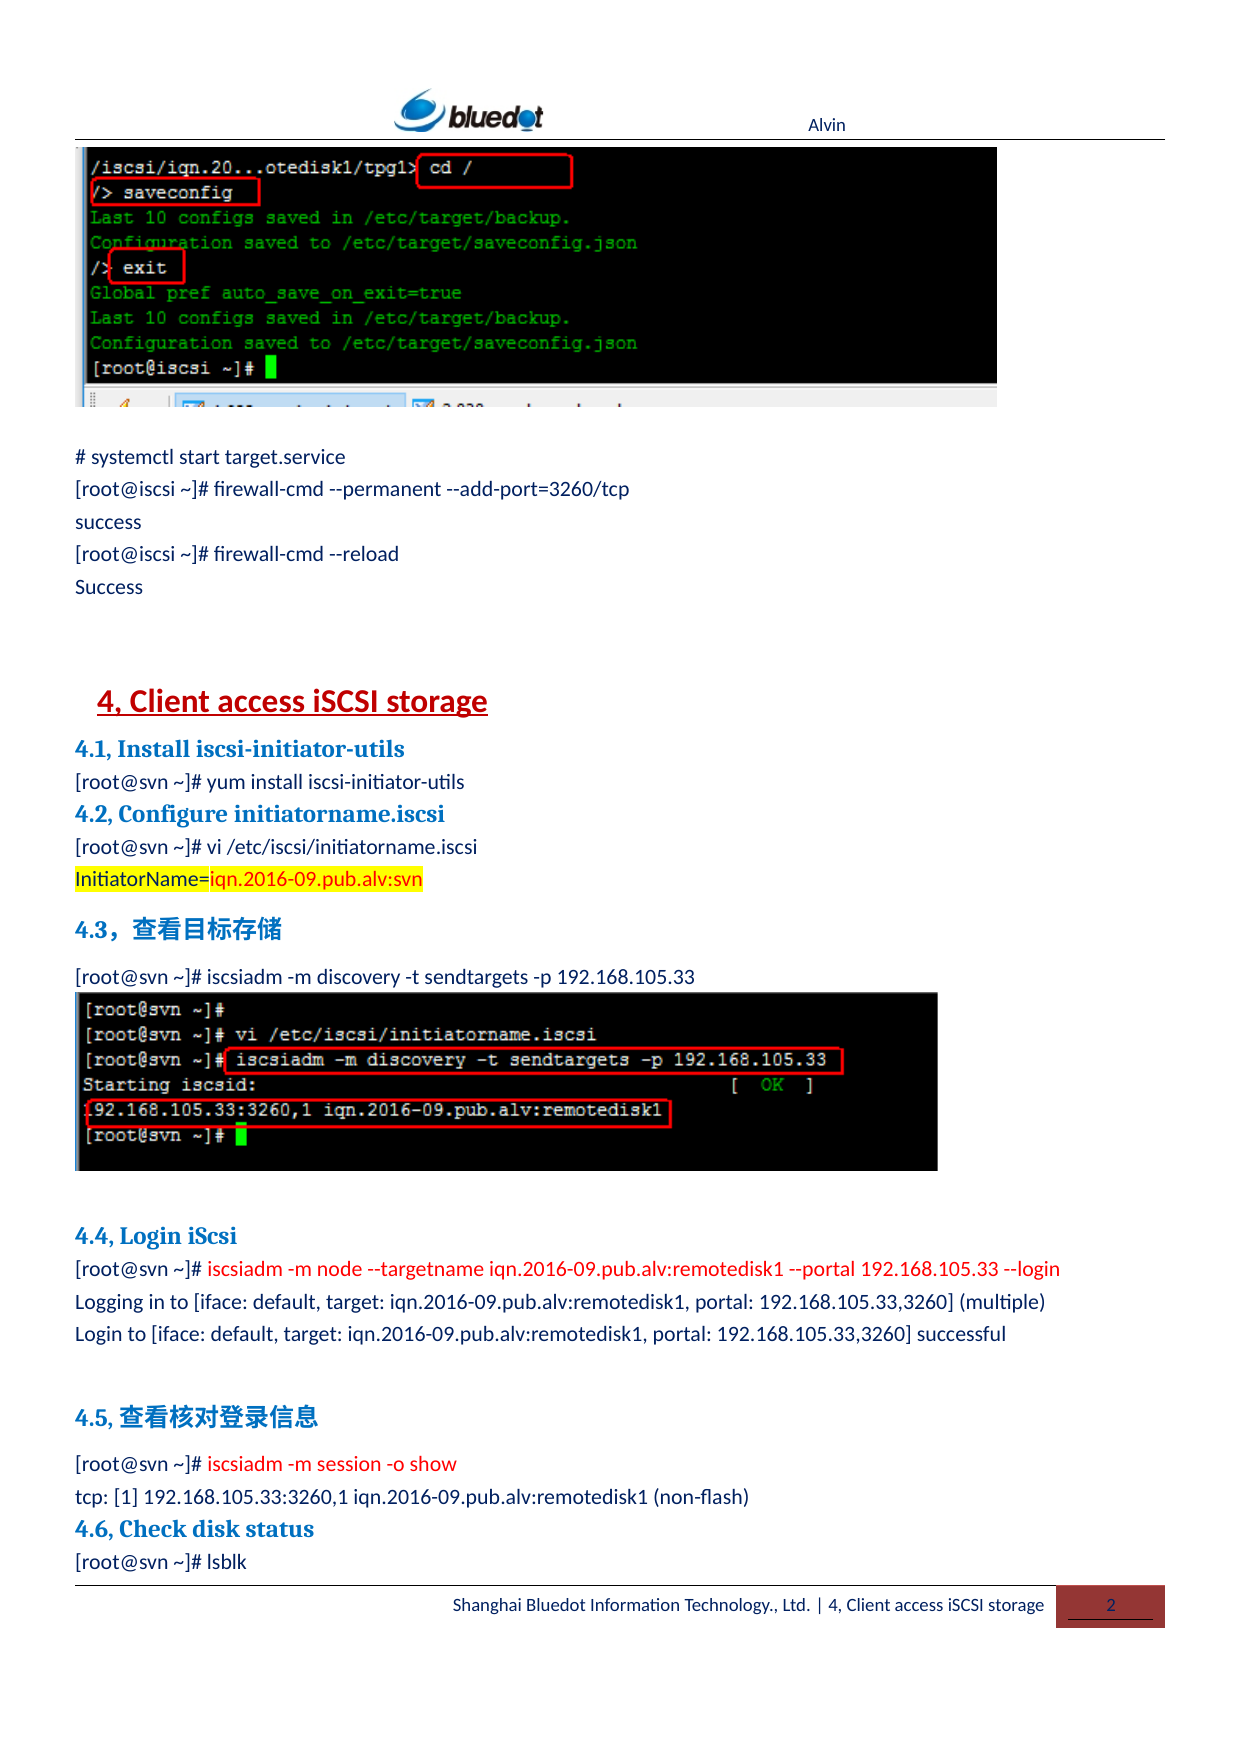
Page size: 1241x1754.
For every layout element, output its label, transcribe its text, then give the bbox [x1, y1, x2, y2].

text Logging in to [iface: default, target: iqn.2016-09.pub.alv:remotedisk1, portal: 192.168.105.33,3260] (multiple) [75, 1285, 1165, 1318]
subtitle 4.4, Login iScsi [75, 1220, 1165, 1253]
text [root@svn ~]# iscsiadm -m node --targetname iqn.2016-09.pub.alv:remotedisk1 --portal 192.168.105.33 --login [75, 1253, 1165, 1285]
picture [75, 992, 938, 1171]
text [root@svn ~]# yum install iscsi-initiator-utils [75, 765, 1165, 798]
text success [75, 505, 1165, 538]
text [root@svn ~]# vi /etc/iscsi/initiatorname.iscsi [75, 830, 1165, 863]
subtitle 4.3，查看目标存储 [75, 895, 1165, 960]
text Login to [iface: default, target: iqn.2016-09.pub.alv:remotedisk1, portal: 192.168.105.33,3260] successful [75, 1318, 1165, 1350]
picture [394, 88, 544, 132]
text [root@iscsi ~]# firewall-cmd --reload [75, 538, 1165, 570]
subtitle 4.1, Install iscsi-initiator-utils [75, 733, 1165, 765]
subtitle 4.6, Check disk status [75, 1513, 1165, 1545]
text [root@svn ~]# iscsiadm -m session -o show [75, 1448, 1165, 1480]
text [root@svn ~]# lsblk [75, 1545, 1165, 1578]
subtitle 4.2, Configure initiatorname.iscsi [75, 798, 1165, 830]
text [root@svn ~]# iscsiadm -m discovery -t sendtargets -p 192.168.105.33 [75, 960, 1165, 993]
text Success [75, 570, 1165, 603]
subtitle 4.5, 查看核对登录信息 [75, 1383, 1165, 1448]
text InitiatorName=iqn.2016-09.pub.alv:svn [75, 863, 1165, 895]
text [root@iscsi ~]# firewall-cmd --permanent --add-port=3260/tcp [75, 473, 1165, 505]
subtitle 4, Client access iSCSI storage [97, 668, 1143, 733]
text tcp: [1] 192.168.105.33:3260,1 iqn.2016-09.pub.alv:remotedisk1 (non-flash) [75, 1480, 1165, 1513]
picture [75, 147, 997, 407]
text # systemctl start target.service [75, 440, 1165, 473]
